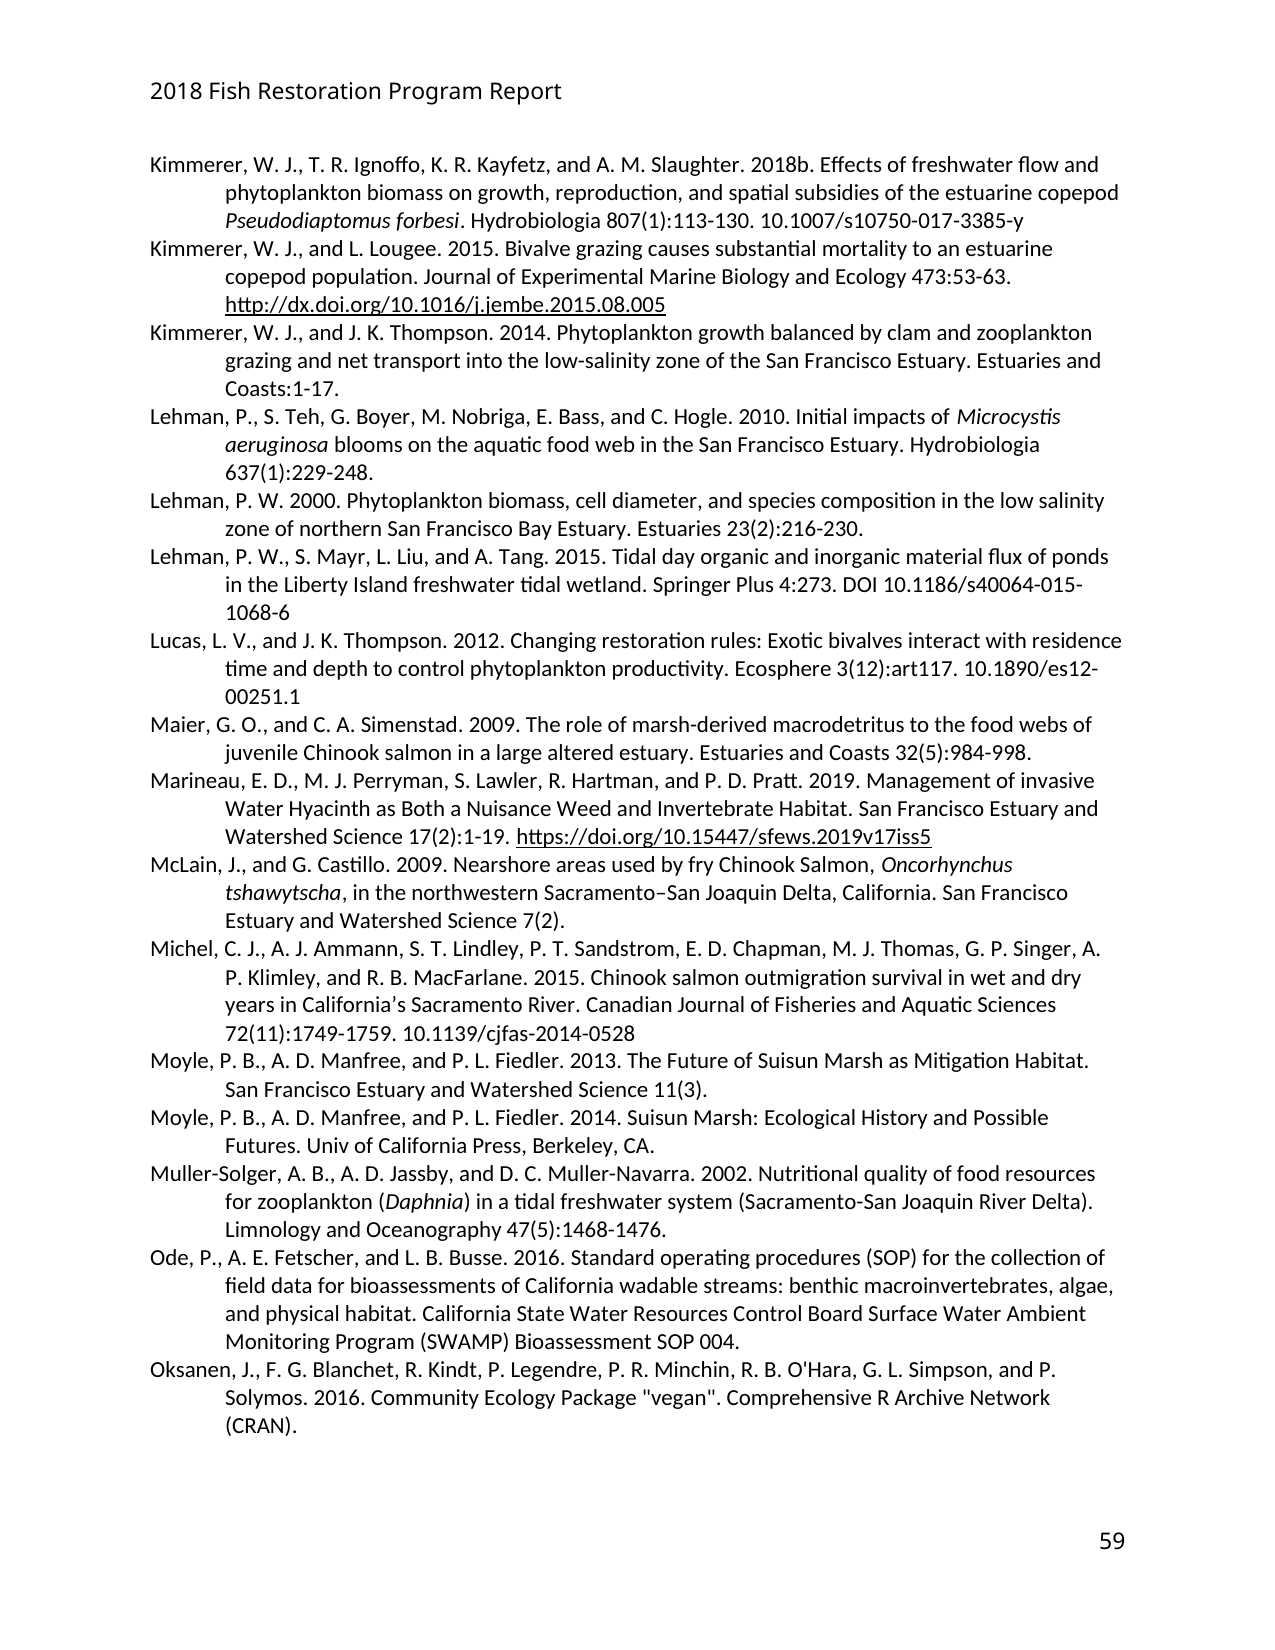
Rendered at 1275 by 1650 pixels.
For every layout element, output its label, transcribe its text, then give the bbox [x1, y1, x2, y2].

text Kimmerer, W. J., and J. K. Thompson. 2014. Phytoplankton growth balanced by clam and zooplankton grazing and net transport into the low-salinity zone of the San Francisco Estuary. Estuaries and Coasts:1-17. [150, 318, 1125, 402]
text Lucas, L. V., and J. K. Thompson. 2012. Changing restoration rules: Exotic bivalves interact with residence time and depth to control phytoplankton productivity. Ecosphere 3(12):art117. 10.1890/es12-00251.1 [150, 626, 1125, 710]
text McLain, J., and G. Castillo. 2009. Nearshore areas used by fry Chinook Salmon, Oncorhynchus tshawytscha, in the northwestern Sacramento–San Joaquin Delta, California. San Francisco Estuary and Watershed Science 7(2). [150, 851, 1125, 934]
text Moyle, P. B., A. D. Manfree, and P. L. Fiedler. 2014. Suisun Marsh: Ecological History and Possible Futures. Univ of California Press, Berkeley, CA. [150, 1103, 1125, 1159]
text Oksanen, J., F. G. Blanchet, R. Kindt, P. Legendre, P. R. Minchin, R. B. O'Hara, G. L. Simpson, and P. Solymos. 2016. Community Ecology Package "vegan". Comprehensive R Archive Network (CRAN). [150, 1355, 1125, 1439]
text Kimmerer, W. J., T. R. Ignoffo, K. R. Kayfetz, and A. M. Slaughter. 2018b. Effects of freshwater flow and phytoplankton biomass on growth, reproduction, and spatial subsidies of the estuarine copepod Pseudodiaptomus forbesi. Hydrobiologia 807(1):113-130. 10.1007/s10750-017-3385-y [150, 150, 1125, 234]
text Lehman, P., S. Teh, G. Boyer, M. Nobriga, E. Bass, and C. Hogle. 2010. Initial impacts of Microcystis aeruginosa blooms on the aquatic food web in the San Francisco Estuary. Hydrobiologia 637(1):229-248. [150, 402, 1125, 486]
text Marineau, E. D., M. J. Perryman, S. Lawler, R. Hartman, and P. D. Pratt. 2019. Management of invasive Water Hyacinth as Both a Nuisance Weed and Invertebrate Habitat. San Francisco Estuary and Watershed Science 17(2):1-19. https://doi.org/10.15447/sfews.2019v17iss5 [150, 766, 1125, 851]
text Lehman, P. W. 2000. Phytoplankton biomass, cell diameter, and species composition in the low salinity zone of northern San Francisco Bay Estuary. Estuaries 23(2):216-230. [150, 486, 1125, 542]
text Ode, P., A. E. Fetscher, and L. B. Busse. 2016. Standard operating procedures (SOP) for the collection of field data for bioassessments of California wadable streams: benthic macroinvertebrates, algae, and physical habitat. California State Water Resources Control Board Surface Water Ambient Monitoring Program (SWAMP) Bioassessment SOP 004. [150, 1243, 1125, 1355]
text Muller-Solger, A. B., A. D. Jassby, and D. C. Muller-Navarra. 2002. Nutritional quality of food resources for zooplankton (Daphnia) in a tidal freshwater system (Sacramento-San Joaquin River Delta). Limnology and Oceanography 47(5):1468-1476. [150, 1159, 1125, 1243]
text Moyle, P. B., A. D. Manfree, and P. L. Fiedler. 2013. The Future of Suisun Marsh as Mitigation Habitat. San Francisco Estuary and Watershed Science 11(3). [150, 1047, 1125, 1103]
text Lehman, P. W., S. Mayr, L. Liu, and A. Tang. 2015. Tidal day organic and inorganic material flux of ponds in the Liberty Island freshwater tidal wetland. Springer Plus 4:273. DOI 10.1186/s40064-015-1068-6 [150, 542, 1125, 626]
text Kimmerer, W. J., and L. Lougee. 2015. Bivalve grazing causes substantial mortality to an estuarine copepod population. Journal of Experimental Marine Biology and Ecology 473:53-63. http://dx.doi.org/10.1016/j.jembe.2015.08.005 [150, 234, 1125, 318]
text Maier, G. O., and C. A. Simenstad. 2009. The role of marsh-derived macrodetritus to the food webs of juvenile Chinook salmon in a large altered estuary. Estuaries and Coasts 32(5):984-998. [150, 710, 1125, 766]
text Michel, C. J., A. J. Ammann, S. T. Lindley, P. T. Sandstrom, E. D. Chapman, M. J. Thomas, G. P. Singer, A. P. Klimley, and R. B. MacFarlane. 2015. Chinook salmon outmigration survival in wet and dry years in California’s Sacramento River. Canadian Journal of Fisheries and Aquatic Sciences 72(11):1749-1759. 10.1139/cjfas-2014-0528 [150, 934, 1125, 1047]
